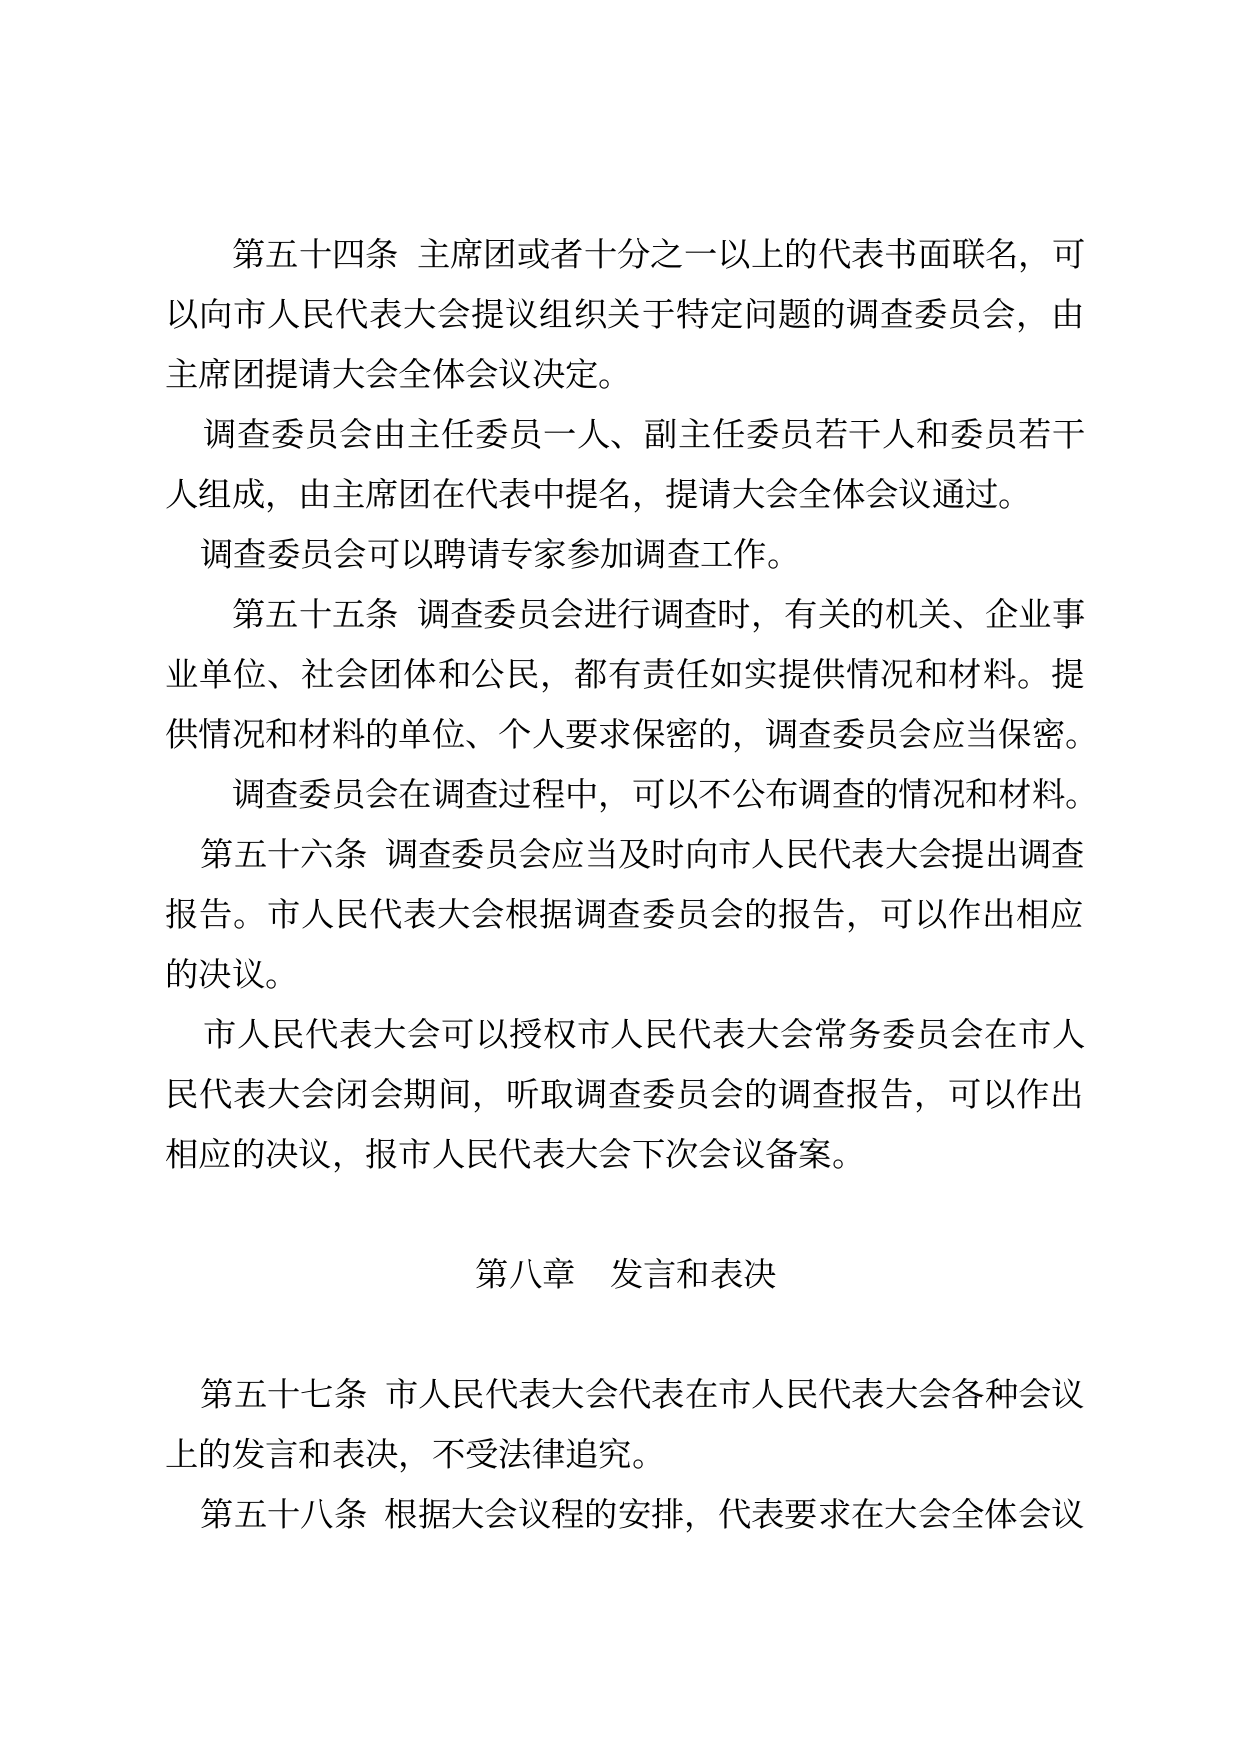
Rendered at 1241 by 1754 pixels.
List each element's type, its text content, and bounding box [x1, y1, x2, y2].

text 第五十七条 市人民代表大会代表在市人民代表大会各种会议上的发言和表决，不受法律追究。 [165, 1358, 1087, 1478]
text 第五十四条 主席团或者十分之一以上的代表书面联名，可以向市人民代表大会提议组织关于特定问题的调查委员会，由主席团提请大会全体会议决定。 [165, 218, 1087, 398]
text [165, 1478, 1087, 1538]
list 发言和表决 [165, 1238, 1087, 1298]
text 调查委员会可以聘请专家参加调查工作。 [165, 518, 1087, 578]
text 第五十六条 调查委员会应当及时向市人民代表大会提出调查报告。市人民代表大会根据调查委员会的报告，可以作出相应的决议。 [165, 818, 1087, 998]
text 调查委员会由主任委员一人、副主任委员若干人和委员若干人组成，由主席团在代表中提名，提请大会全体会议通过。 [165, 398, 1087, 518]
text 第五十五条 调查委员会进行调查时，有关的机关、企业事业单位、社会团体和公民，都有责任如实提供情况和材料。提供情况和材料的单位、个人要求保密的，调查委员会应当保密。 [165, 578, 1087, 758]
text 市人民代表大会可以授权市人民代表大会常务委员会在市人民代表大会闭会期间，听取调查委员会的调查报告，可以作出相应的决议，报市人民代表大会下次会议备案。 [165, 998, 1087, 1178]
text 调查委员会在调查过程中，可以不公布调查的情况和材料。 [165, 758, 1087, 818]
